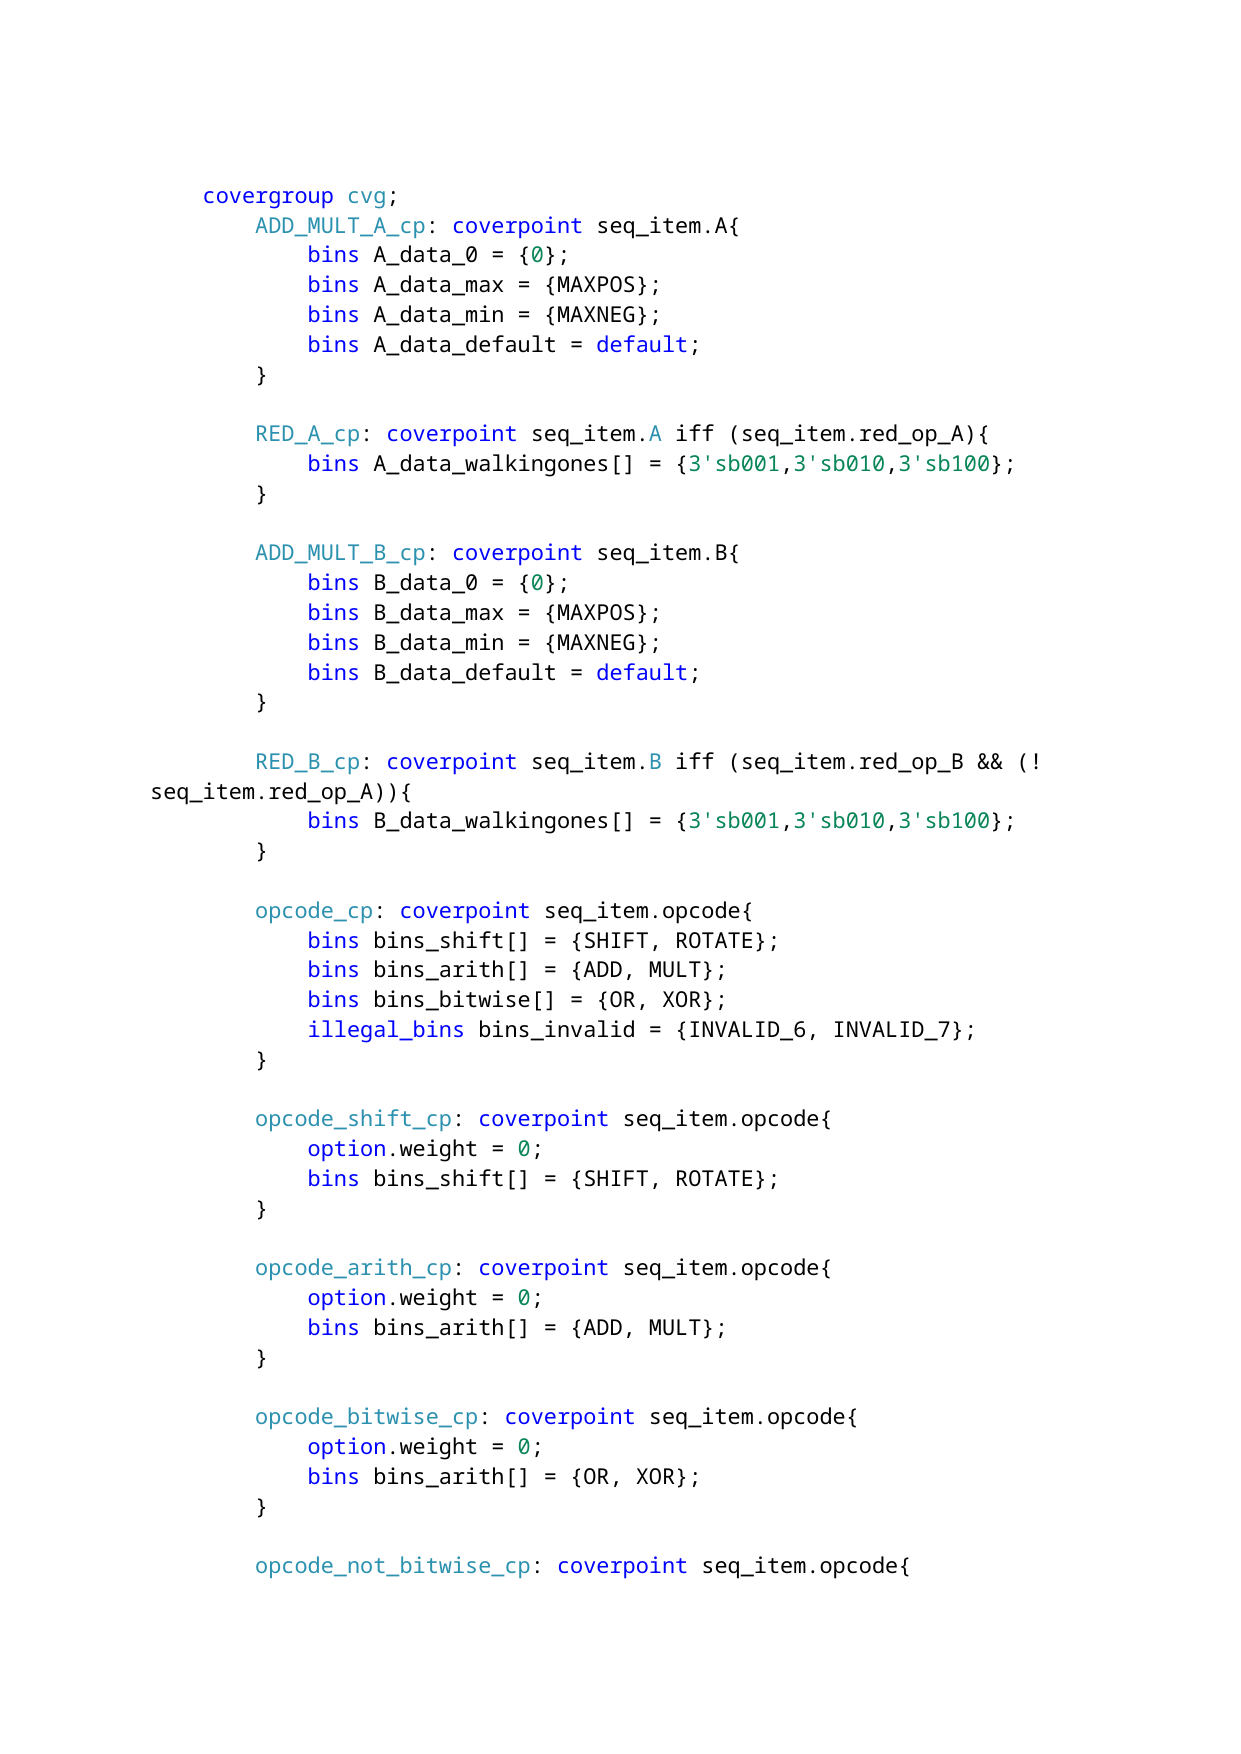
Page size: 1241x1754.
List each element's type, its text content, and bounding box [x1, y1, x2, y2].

text } [150, 478, 1090, 507]
text opcode_cp: coverpoint seq_item.opcode{ [150, 895, 1090, 924]
text bins A_data_walkingones[] = {3'sb001,3'sb010,3'sb100}; [150, 448, 1090, 478]
text bins A_data_0 = {0}; [150, 239, 1090, 269]
text } [150, 1342, 1090, 1371]
text option.weight = 0; [150, 1282, 1090, 1312]
text bins A_data_max = {MAXPOS}; [150, 269, 1090, 299]
text illegal_bins bins_invalid = {INVALID_6, INVALID_7}; [150, 1014, 1090, 1044]
text bins bins_bitwise[] = {OR, XOR}; [150, 984, 1090, 1014]
text opcode_arith_cp: coverpoint seq_item.opcode{ [150, 1252, 1090, 1282]
text bins bins_arith[] = {OR, XOR}; [150, 1461, 1090, 1491]
text bins bins_shift[] = {SHIFT, ROTATE}; [150, 1163, 1090, 1193]
text } [150, 358, 1090, 388]
text } [150, 1491, 1090, 1520]
text } [150, 1044, 1090, 1073]
text covergroup cvg; [150, 180, 1090, 209]
text option.weight = 0; [150, 1133, 1090, 1163]
text bins B_data_walkingones[] = {3'sb001,3'sb010,3'sb100}; [150, 805, 1090, 835]
text bins bins_shift[] = {SHIFT, ROTATE}; [150, 924, 1090, 954]
text opcode_bitwise_cp: coverpoint seq_item.opcode{ [150, 1401, 1090, 1431]
text bins bins_arith[] = {ADD, MULT}; [150, 1312, 1090, 1342]
text RED_B_cp: coverpoint seq_item.B iff (seq_item.red_op_B && (!seq_item.red_op_A)){ [150, 746, 1090, 805]
text bins B_data_min = {MAXNEG}; [150, 627, 1090, 656]
text bins bins_arith[] = {ADD, MULT}; [150, 954, 1090, 984]
text bins B_data_0 = {0}; [150, 567, 1090, 597]
text } [150, 835, 1090, 865]
text bins B_data_max = {MAXPOS}; [150, 597, 1090, 627]
text option.weight = 0; [150, 1431, 1090, 1461]
text bins A_data_default = default; [150, 329, 1090, 358]
text ADD_MULT_B_cp: coverpoint seq_item.B{ [150, 537, 1090, 567]
text } [150, 1193, 1090, 1222]
text bins A_data_min = {MAXNEG}; [150, 299, 1090, 329]
text } [150, 686, 1090, 716]
text opcode_not_bitwise_cp: coverpoint seq_item.opcode{ [150, 1550, 1090, 1580]
text opcode_shift_cp: coverpoint seq_item.opcode{ [150, 1103, 1090, 1133]
text RED_A_cp: coverpoint seq_item.A iff (seq_item.red_op_A){ [150, 418, 1090, 448]
text ADD_MULT_A_cp: coverpoint seq_item.A{ [150, 209, 1090, 239]
text bins B_data_default = default; [150, 656, 1090, 686]
